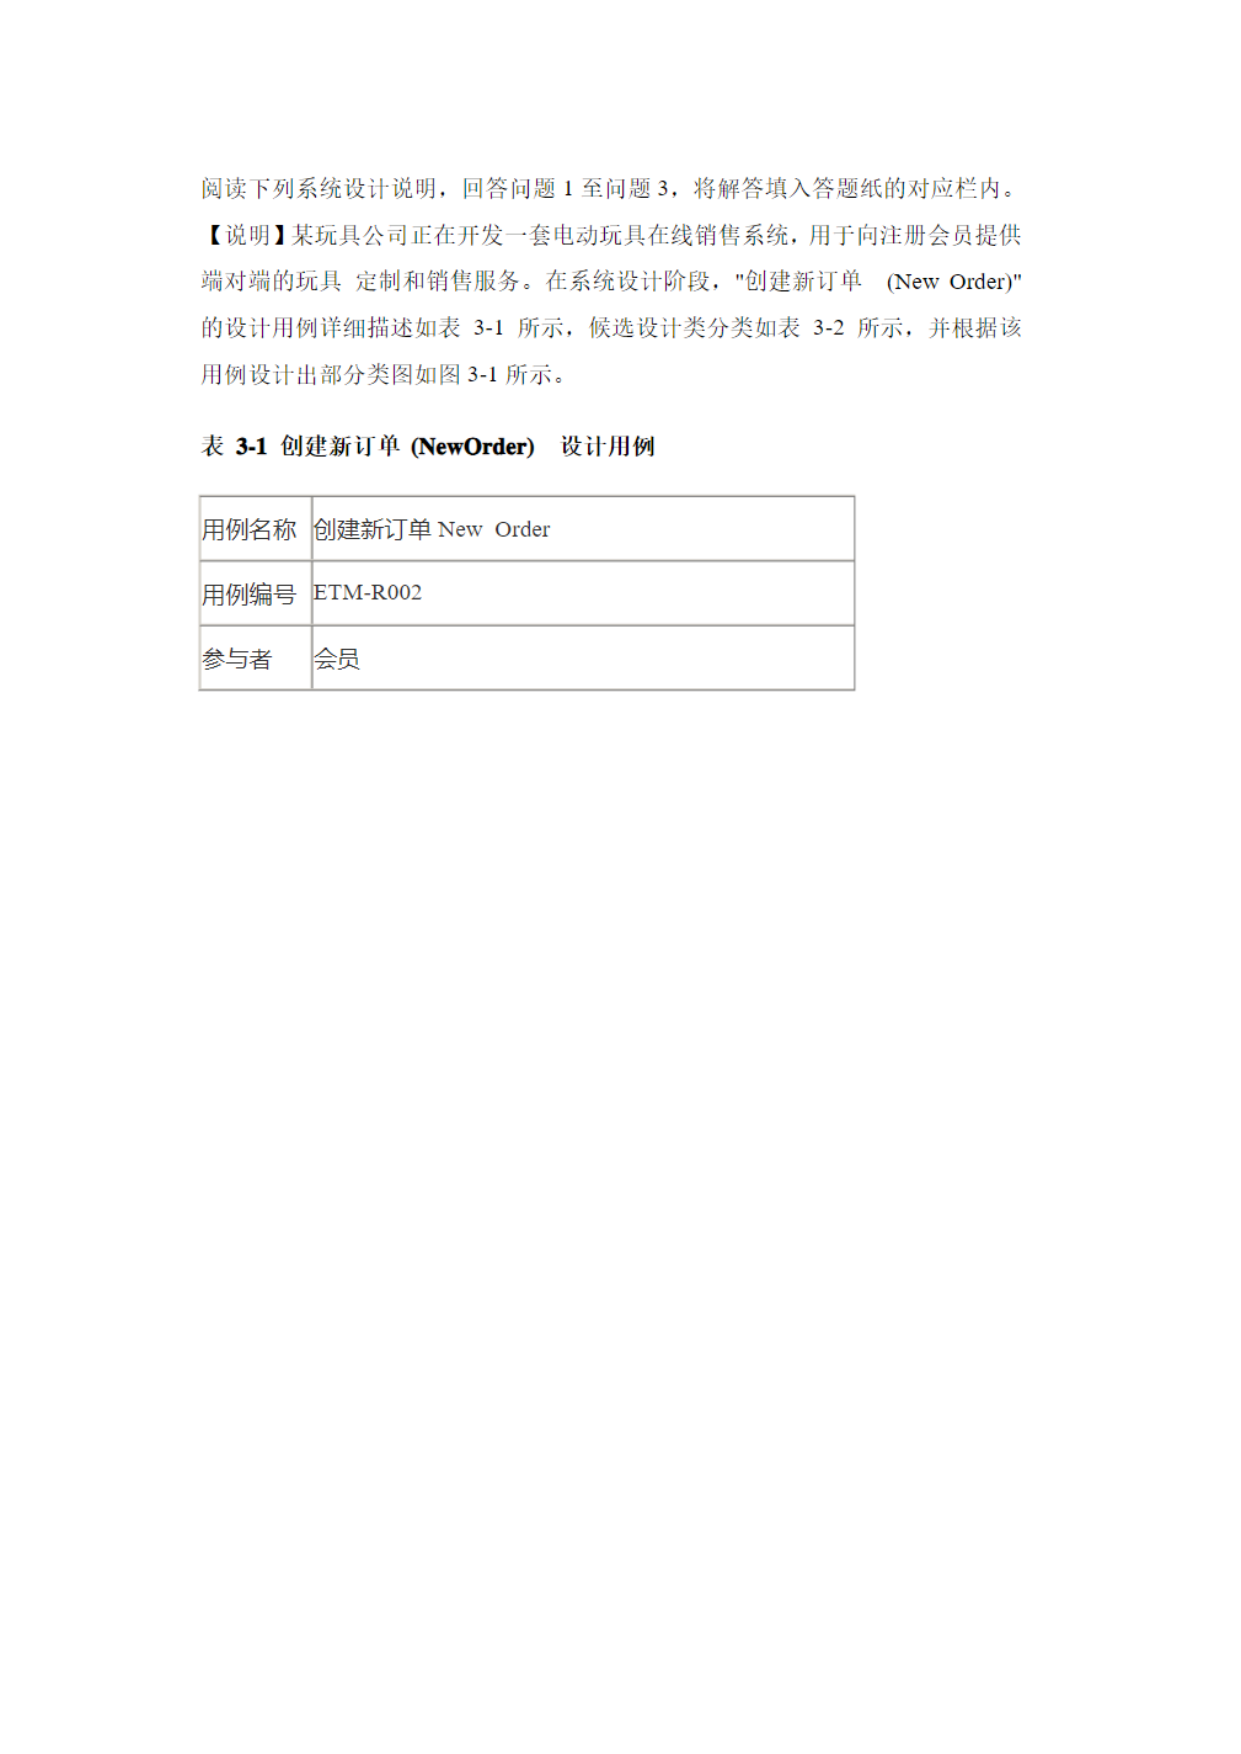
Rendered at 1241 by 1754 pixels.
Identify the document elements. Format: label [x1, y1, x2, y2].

picture [187, 162, 1053, 708]
